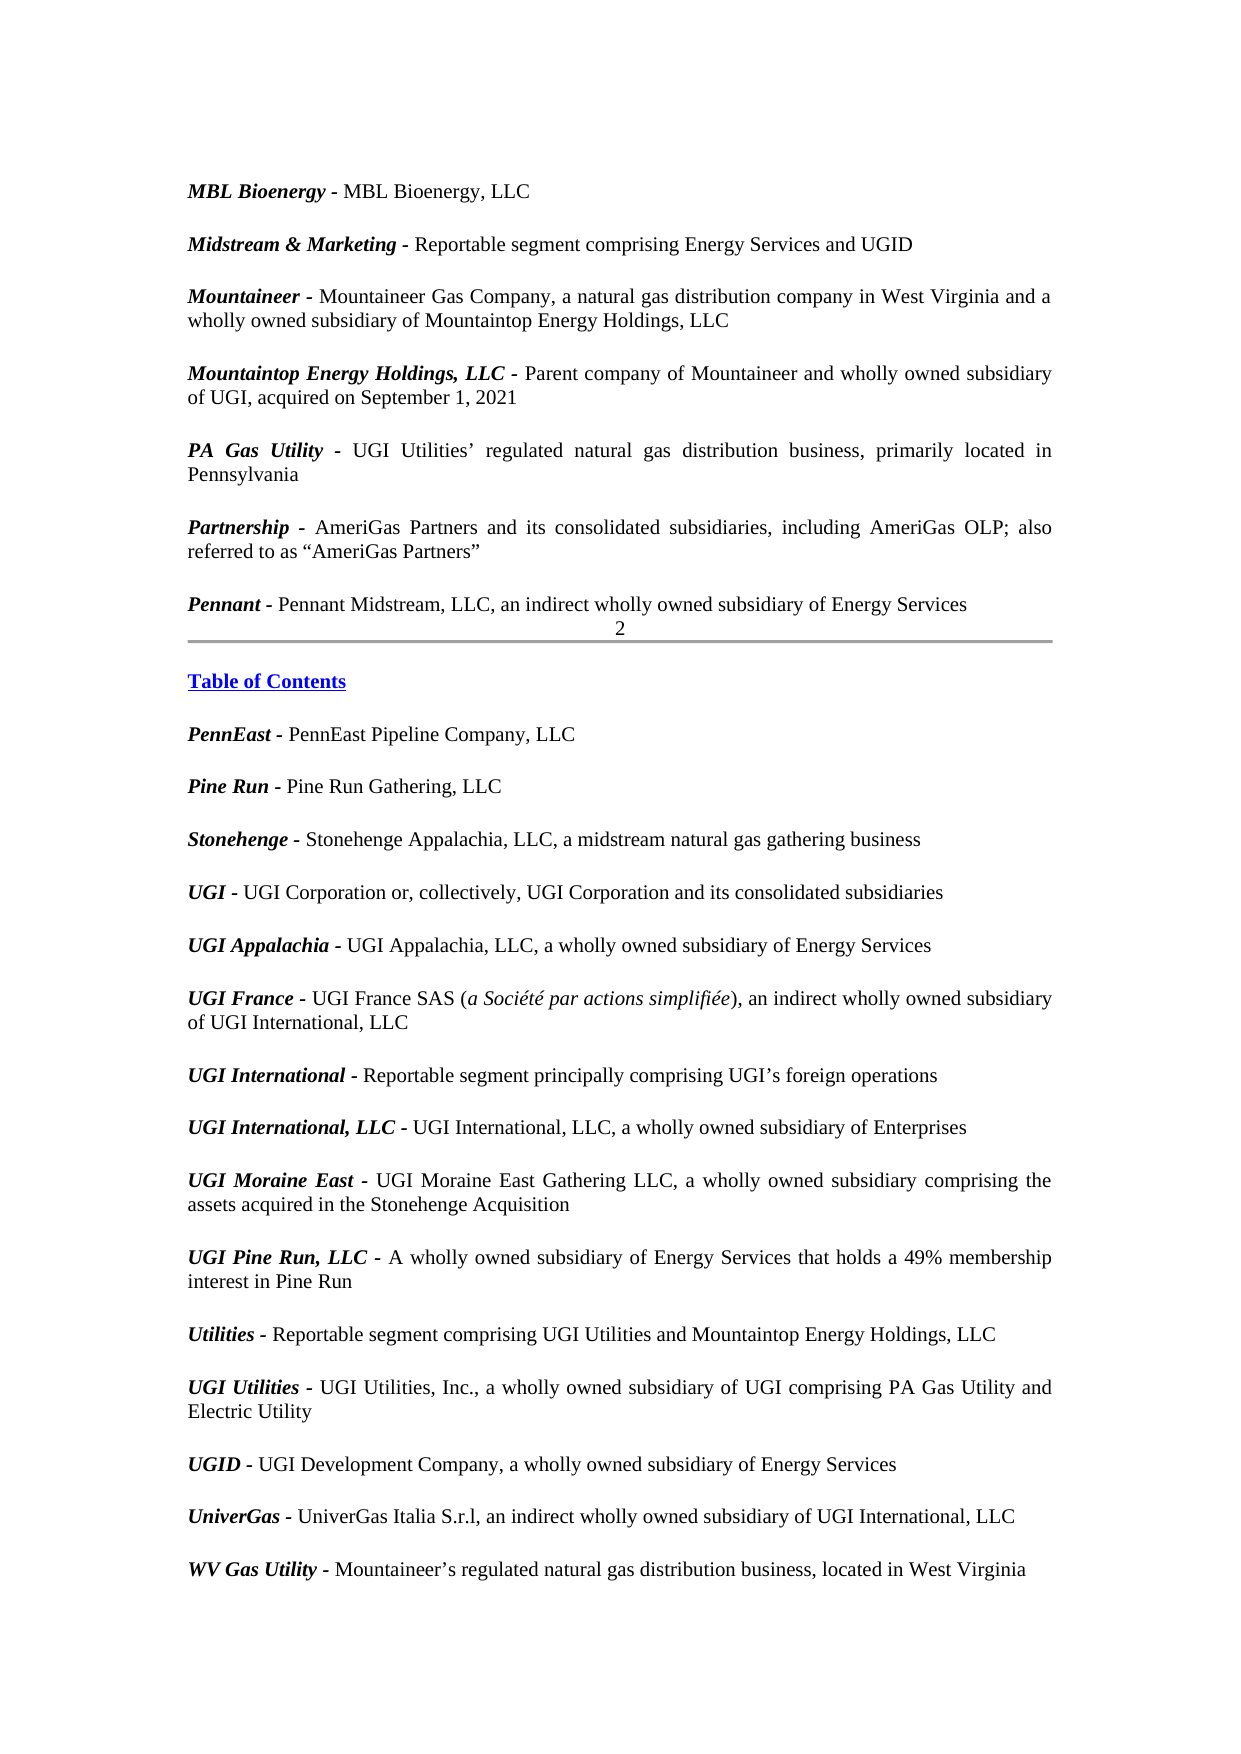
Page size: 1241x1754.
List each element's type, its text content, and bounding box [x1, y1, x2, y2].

text UGI Appalachia - UGI Appalachia, LLC, a wholly owned subsidiary of Energy Services [187, 933, 1053, 957]
text Pine Run - Pine Run Gathering, LLC [187, 774, 1053, 798]
text PA Gas Utility - UGI Utilities’ regulated natural gas distribution business, primarily located in Pennsylvania [187, 438, 1053, 486]
text Stonehenge - Stonehenge Appalachia, LLC, a midstream natural gas gathering business [187, 827, 1053, 851]
text 2 [187, 616, 1053, 640]
text Mountaintop Energy Holdings, LLC - Parent company of Mountaineer and wholly owned subsidiary of UGI, acquired on September 1, 2021 [187, 361, 1053, 409]
text Table of Contents [187, 669, 1053, 693]
text UGI Utilities - UGI Utilities, Inc., a wholly owned subsidiary of UGI comprising PA Gas Utility and Electric Utility [187, 1375, 1053, 1423]
text MBL Bioenergy - MBL Bioenergy, LLC [187, 179, 1053, 203]
text Midstream & Marketing - Reportable segment comprising Energy Services and UGID [187, 232, 1053, 256]
text UGI International, LLC - UGI International, LLC, a wholly owned subsidiary of Enterprises [187, 1115, 1053, 1139]
text UGI International - Reportable segment principally comprising UGI’s foreign operations [187, 1062, 1053, 1087]
text Partnership - AmeriGas Partners and its consolidated subsidiaries, including AmeriGas OLP; also referred to as “AmeriGas Partners” [187, 515, 1053, 563]
text WV Gas Utility - Mountaineer’s regulated natural gas distribution business, located in West Virginia [187, 1557, 1053, 1581]
text Mountaineer - Mountaineer Gas Company, a natural gas distribution company in West Virginia and a wholly owned subsidiary of Mountaintop Energy Holdings, LLC [187, 284, 1053, 332]
text Pennant - Pennant Midstream, LLC, an indirect wholly owned subsidiary of Energy Services [187, 592, 1053, 616]
text UGI France - UGI France SAS (a Société par actions simplifiée), an indirect wholly owned subsidiary of UGI International, LLC [187, 986, 1053, 1034]
text Utilities - Reportable segment comprising UGI Utilities and Mountaintop Energy Holdings, LLC [187, 1322, 1053, 1346]
text UGI Pine Run, LLC - A wholly owned subsidiary of Energy Services that holds a 49% membership interest in Pine Run [187, 1245, 1053, 1293]
text UGID - UGI Development Company, a wholly owned subsidiary of Energy Services [187, 1452, 1053, 1476]
text UGI - UGI Corporation or, collectively, UGI Corporation and its consolidated subsidiaries [187, 880, 1053, 904]
text PennEast - PennEast Pipeline Company, LLC [187, 722, 1053, 746]
text UniverGas - UniverGas Italia S.r.l, an indirect wholly owned subsidiary of UGI International, LLC [187, 1504, 1053, 1528]
text UGI Moraine East - UGI Moraine East Gathering LLC, a wholly owned subsidiary comprising the assets acquired in the Stonehenge Acquisition [187, 1168, 1053, 1216]
